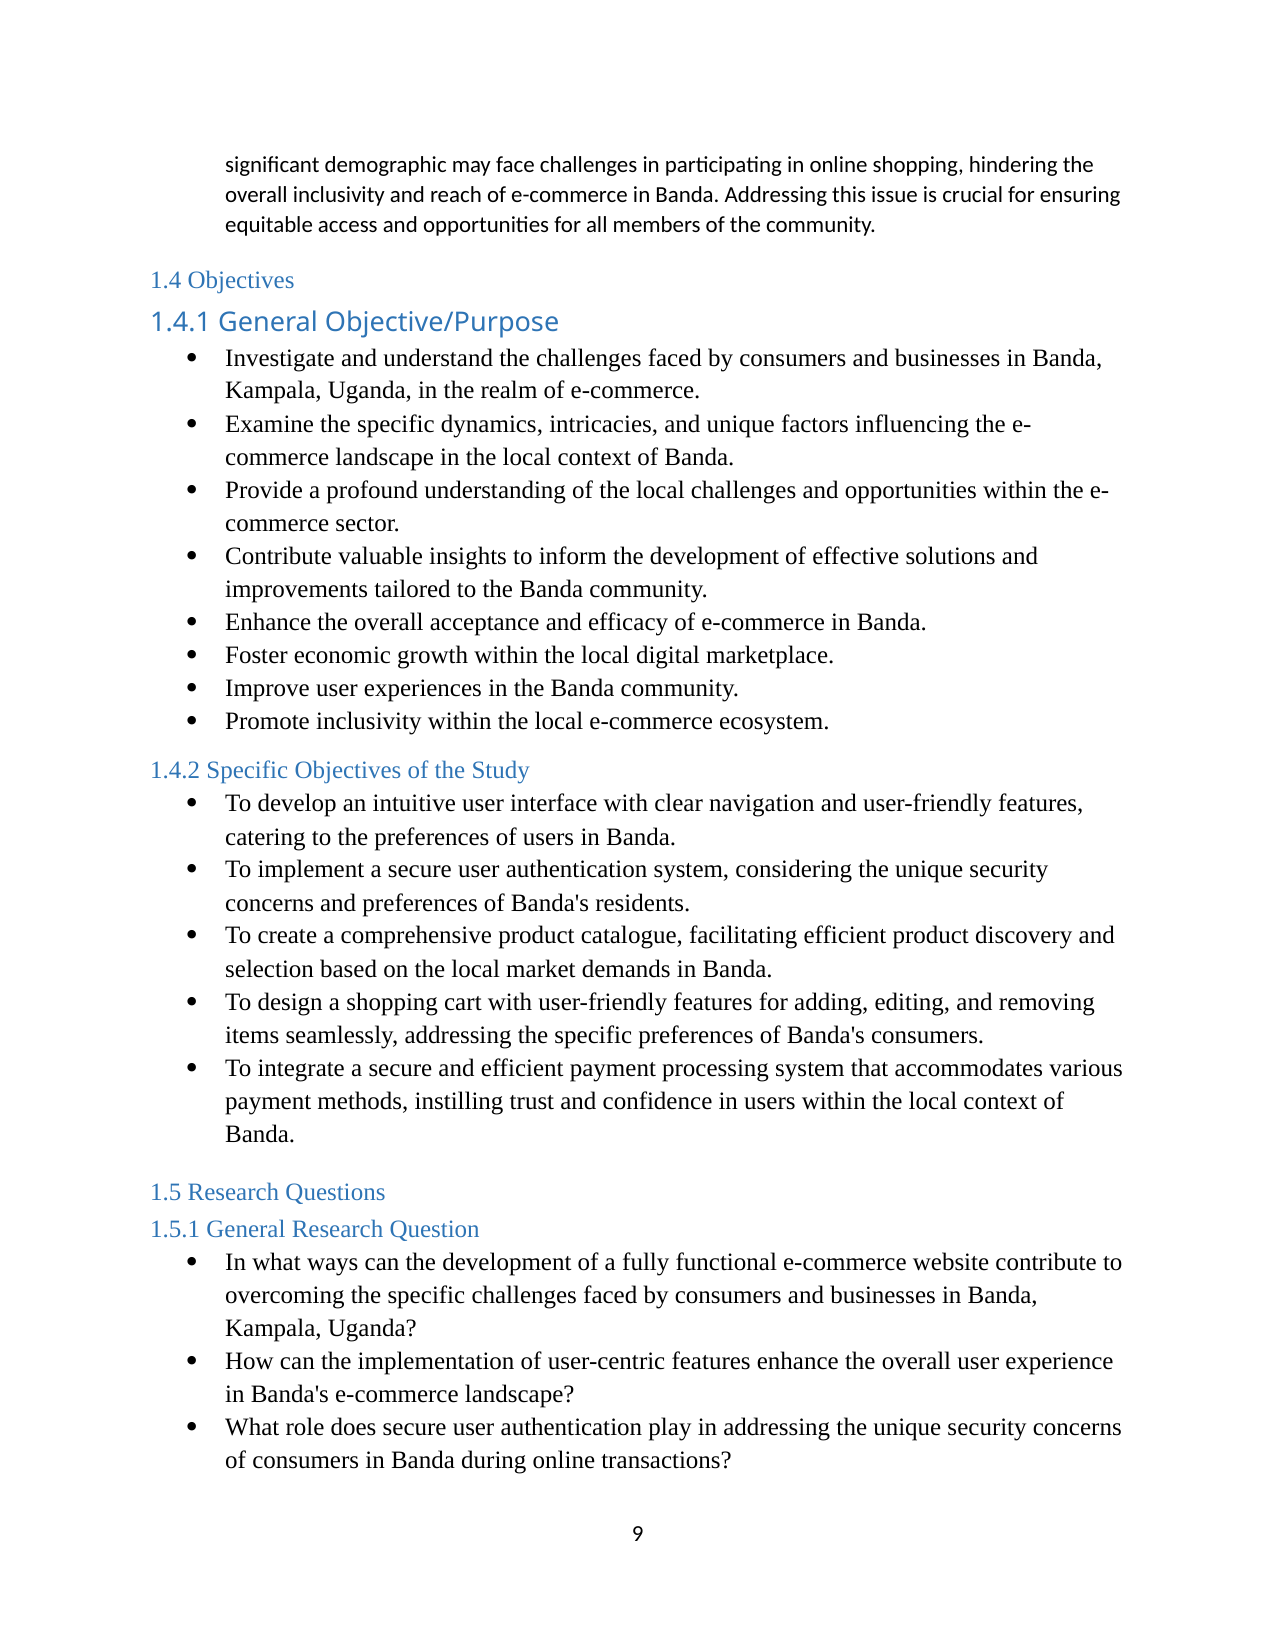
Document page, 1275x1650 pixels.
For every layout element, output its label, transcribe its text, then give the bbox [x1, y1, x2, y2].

list To create a comprehensive product catalogue, facilitating efficient product discovery and selection based on the local market demands in Banda. [187, 921, 1125, 982]
list How can the implementation of user-centric features enhance the overall user experience in Banda's e-commerce landscape? [187, 1346, 1125, 1408]
list To implement a secure user authentication system, considering the unique security concerns and preferences of Banda's residents. [187, 854, 1125, 916]
subtitle 1.5.1 General Research Question [150, 1214, 1125, 1243]
list Foster economic growth within the local digital marketplace. [187, 640, 1125, 668]
subtitle 1.4.2 Specific Objectives of the Study [150, 756, 1125, 784]
list Promote inclusivity within the local e-commerce ecosystem. [187, 706, 1125, 734]
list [187, 150, 1125, 238]
list Investigate and understand the challenges faced by consumers and businesses in Banda, Kampala, Uganda, in the realm of e-commerce. [187, 343, 1125, 404]
list Examine the specific dynamics, intricacies, and unique factors influencing the e-commerce landscape in the local context of Banda. [187, 409, 1125, 470]
subtitle 1.4.1 General Objective/Purpose [150, 303, 1125, 340]
list To design a shopping cart with user-friendly features for adding, editing, and removing items seamlessly, addressing the specific preferences of Banda's consumers. [187, 987, 1125, 1048]
list Contribute valuable insights to inform the development of effective solutions and improvements tailored to the Banda community. [187, 541, 1125, 602]
list What role does secure user authentication play in addressing the unique security concerns of consumers in Banda during online transactions? [187, 1412, 1125, 1474]
list To develop an intuitive user interface with clear navigation and user-friendly features, catering to the preferences of users in Banda. [187, 788, 1125, 850]
subtitle 1.5 Research Questions [150, 1177, 1125, 1206]
list To integrate a secure and efficient payment processing system that accommodates various payment methods, instilling trust and confidence in users within the local context of Banda. [187, 1053, 1125, 1147]
list Enhance the overall acceptance and efficacy of e-commerce in Banda. [187, 607, 1125, 636]
subtitle 1.4 Objectives [150, 266, 1125, 294]
list Improve user experiences in the Banda community. [187, 673, 1125, 702]
list Provide a profound understanding of the local challenges and opportunities within the e-commerce sector. [187, 475, 1125, 536]
list In what ways can the development of a fully functional e-commerce website contribute to overcoming the specific challenges faced by consumers and businesses in Banda, Kampala, Uganda? [187, 1247, 1125, 1342]
